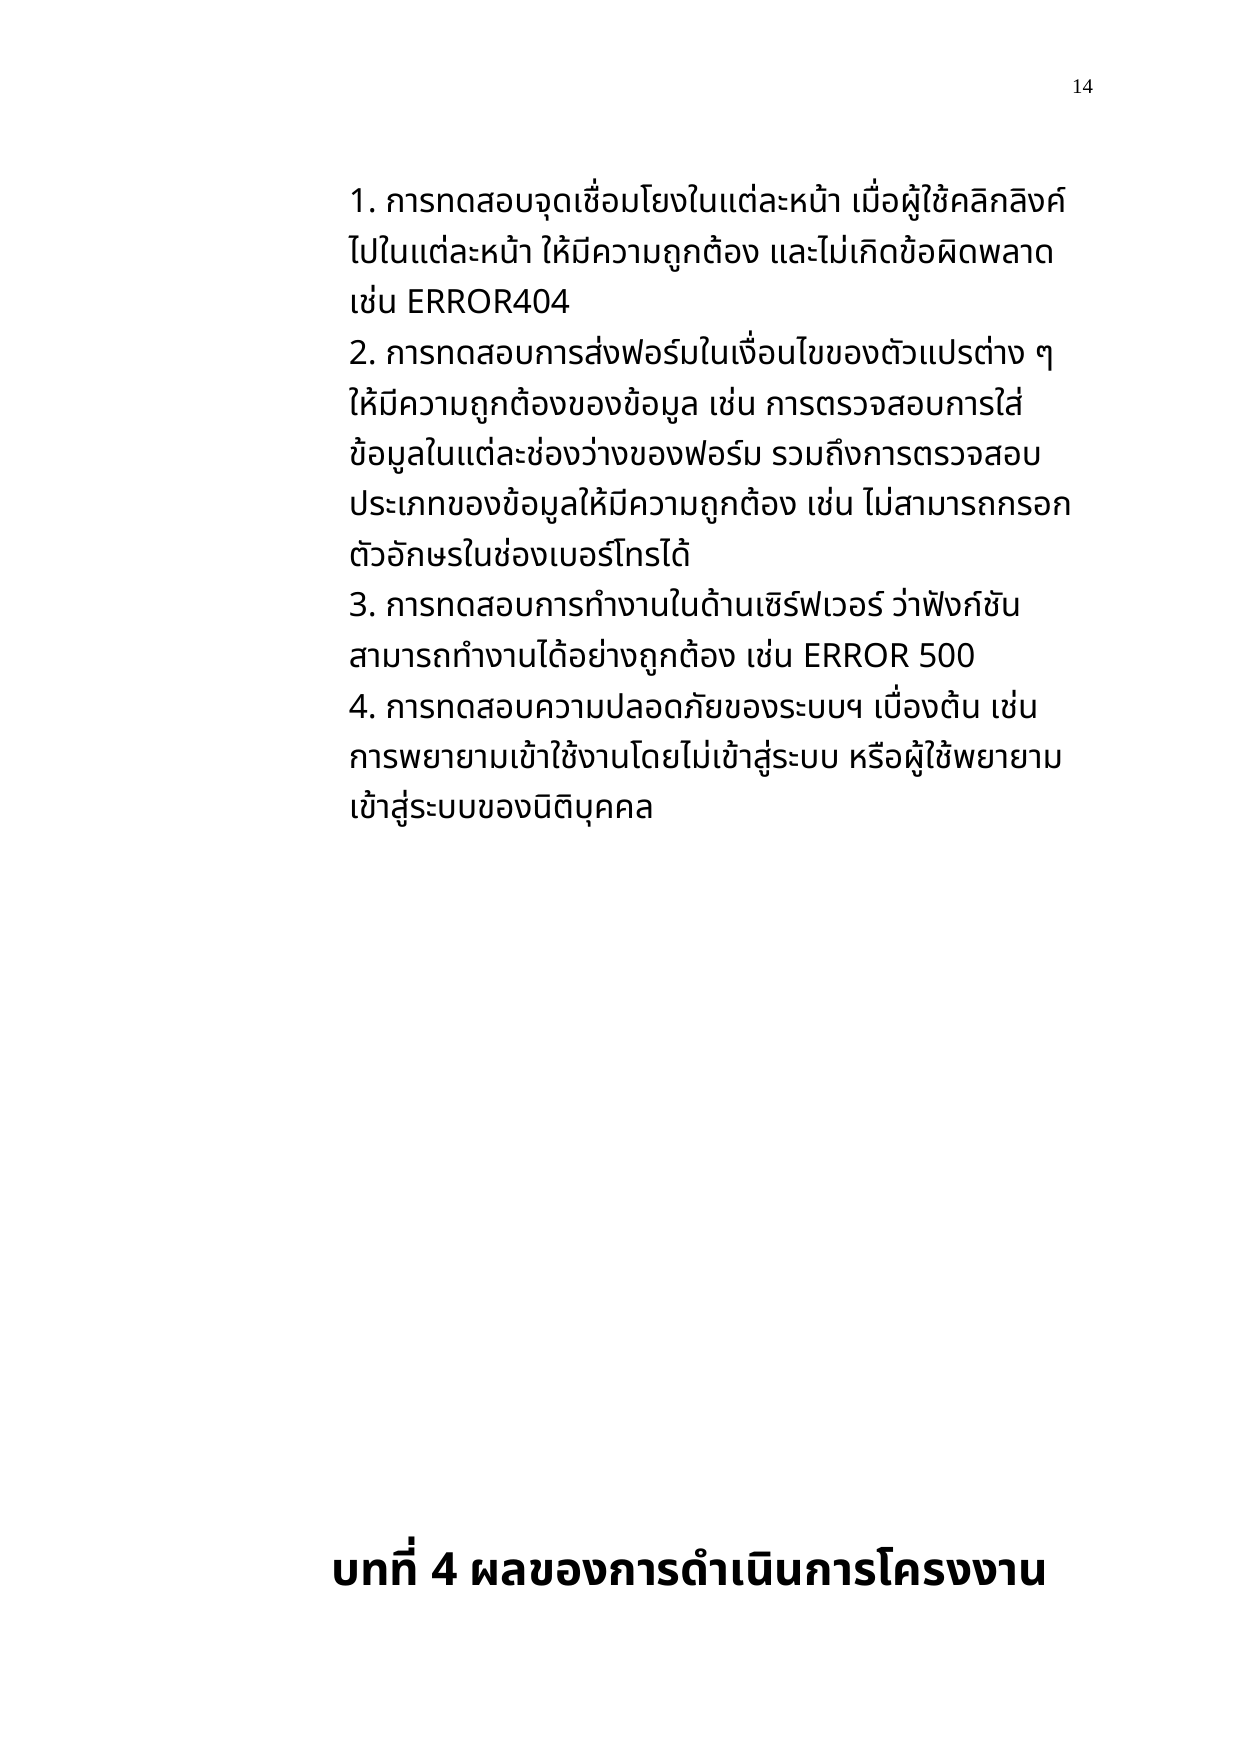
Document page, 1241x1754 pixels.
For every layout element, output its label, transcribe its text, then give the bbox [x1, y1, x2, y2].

list 4. การทดสอบความปลอดภัยของระบบฯ เบื่องต้น เช่น การพยายามเข้าใช้งานโดยไม่เข้าสู่ระบบ หรือผู้ใช้พยายามเข้าสู่ระบบของนิติบุคคล [349, 682, 1092, 834]
list 1. การทดสอบจุดเชื่อมโยงในแต่ละหน้า เมื่อผู้ใช้คลิกลิงค์ไปในแต่ละหน้า ให้มีความถูกต้อง และไม่เกิดข้อผิดพลาด เช่น ERROR404 [349, 177, 1092, 329]
list 2. การทดสอบการส่งฟอร์มในเงื่อนไขของตัวแปรต่าง ๆ ให้มีความถูกต้องของข้อมูล เช่น การตรวจสอบการใส่ข้อมูลในแต่ละช่องว่างของฟอร์ม รวมถึงการตรวจสอบประเภทของข้อมูลให้มีความถูกต้อง เช่น ไม่สามารถกรอกตัวอักษรในช่องเบอร์โทรได้ [349, 329, 1092, 581]
list บทที่ 4 ผลของการดำเนินการโครงงาน [286, 1536, 1092, 1606]
list 3. การทดสอบการทำงานในด้านเซิร์ฟเวอร์ ว่าฟังก์ชันสามารถทำงานได้อย่างถูกต้อง เช่น ERROR 500 [349, 581, 1092, 682]
